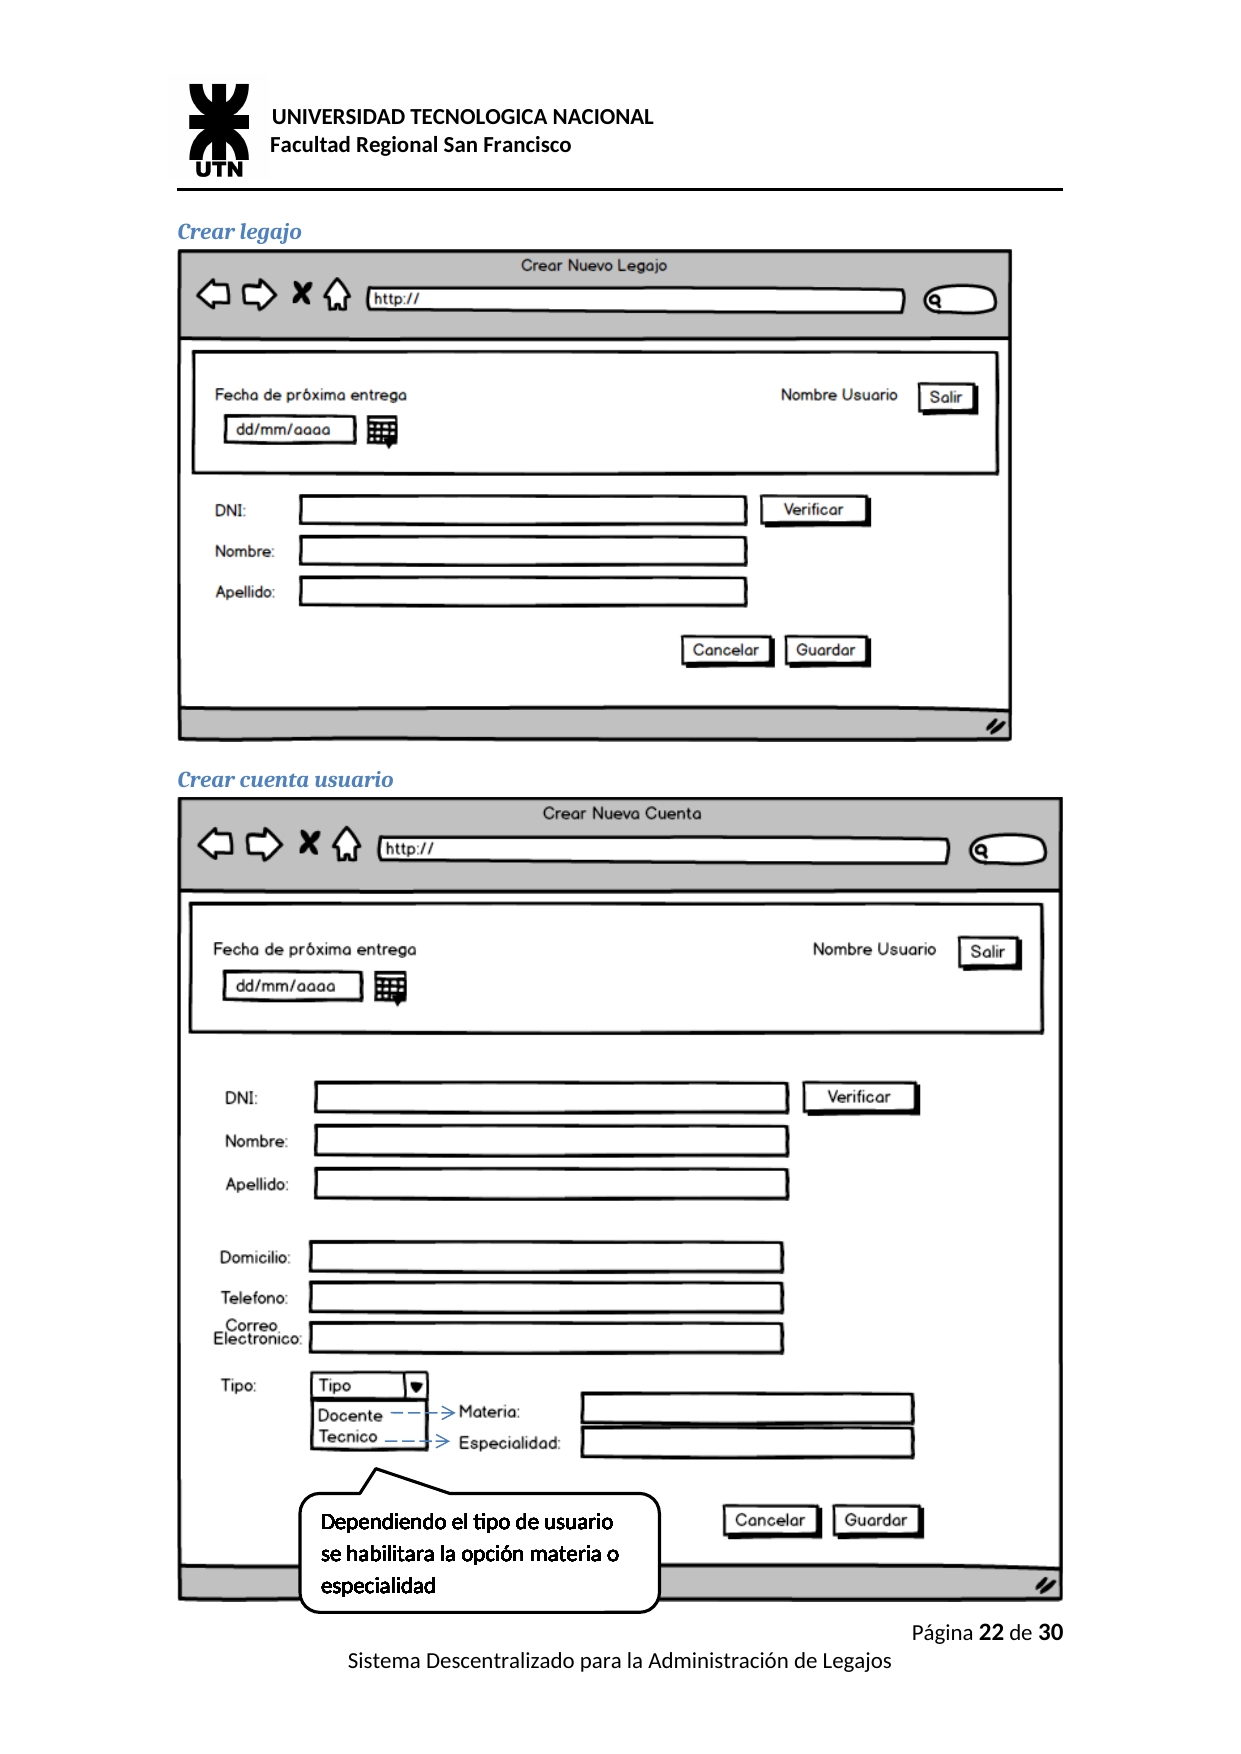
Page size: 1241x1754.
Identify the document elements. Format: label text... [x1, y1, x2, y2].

subtitle Crear legajo [177, 219, 1063, 245]
picture [167, 74, 270, 180]
subtitle Crear cuenta usuario [177, 767, 1063, 793]
picture [177, 249, 1013, 742]
picture [177, 797, 1063, 1602]
